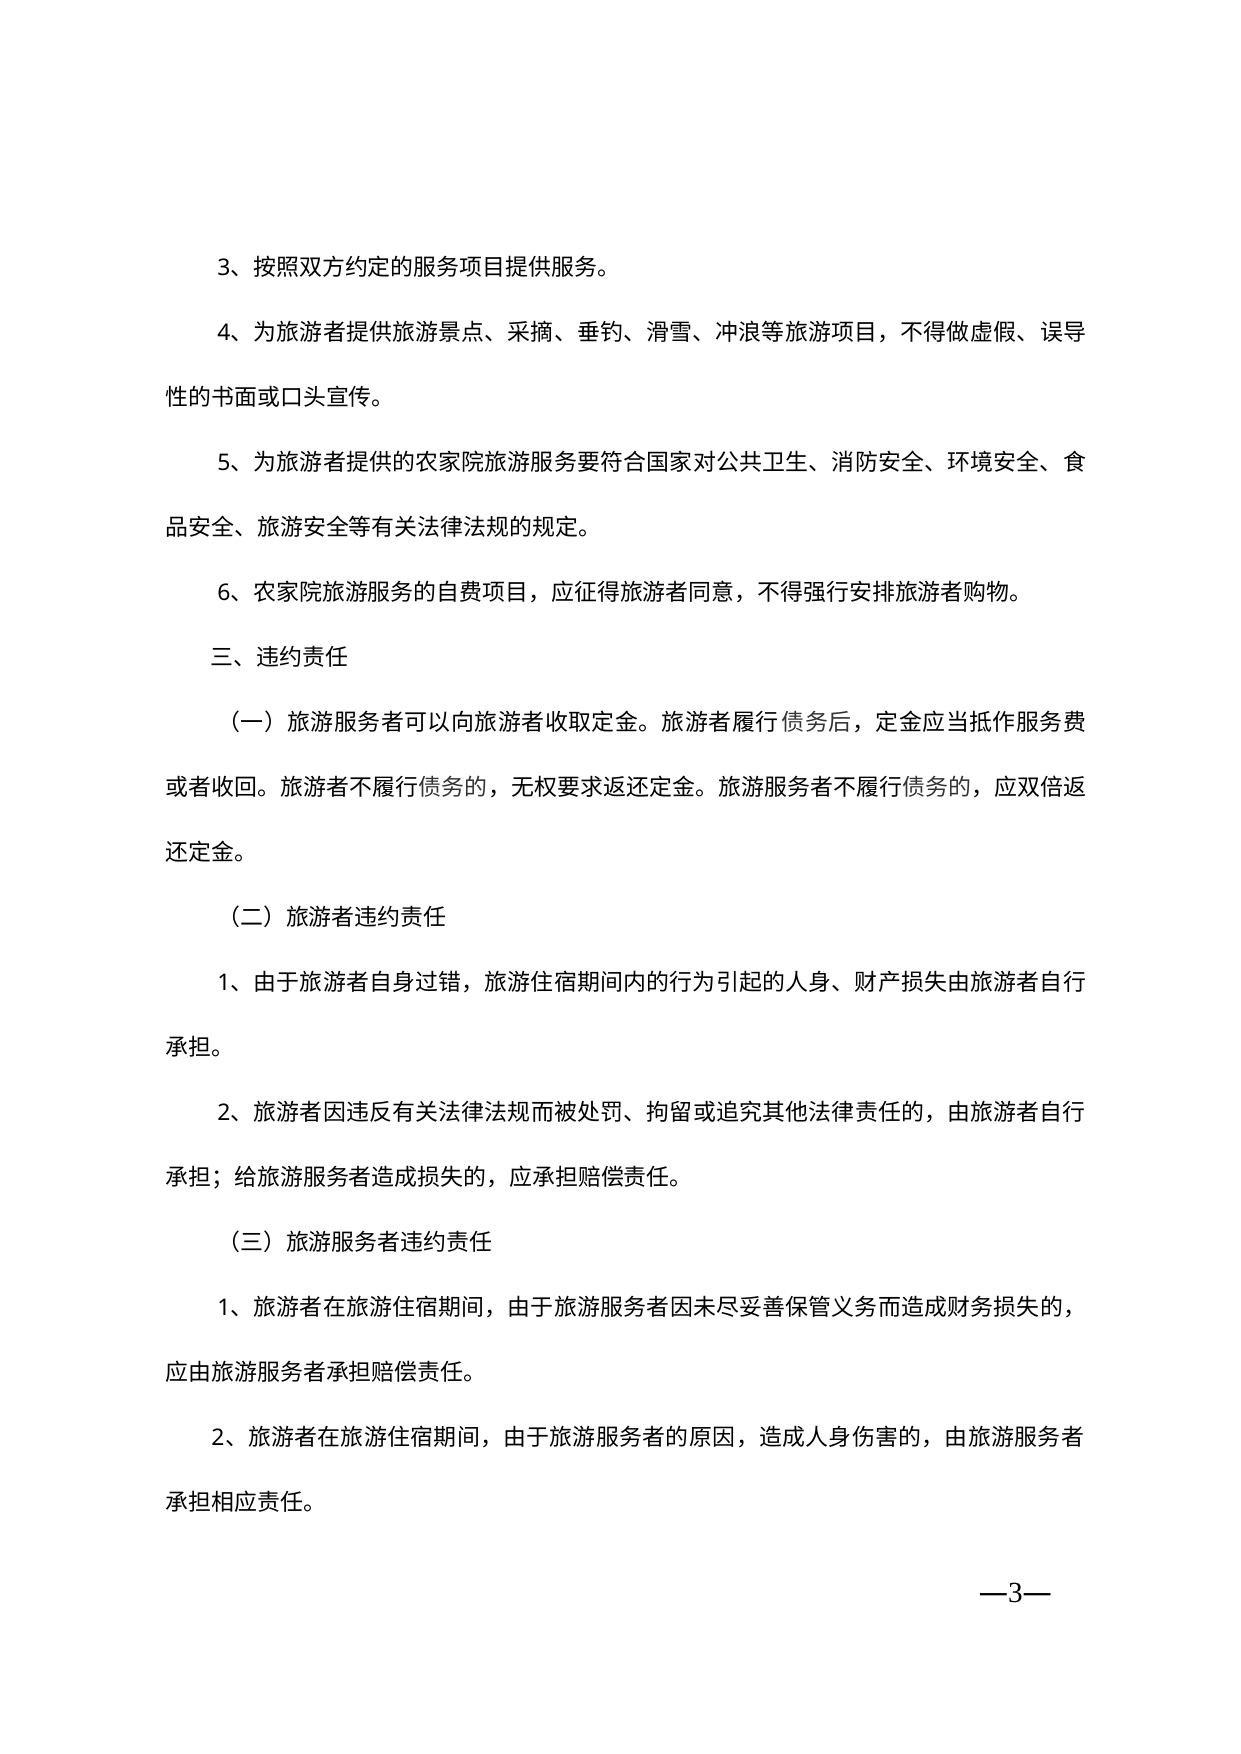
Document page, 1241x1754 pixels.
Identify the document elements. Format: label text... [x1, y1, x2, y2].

text 2、旅游者在旅游住宿期间，由于旅游服务者的原因，造成人身伤害的，由旅游服务者承担相应责任。 [165, 1403, 1087, 1533]
text （二）旅游者违约责任 [165, 883, 1087, 948]
text （三）旅游服务者违约责任 [165, 1208, 1087, 1273]
text 6、农家院旅游服务的自费项目，应征得旅游者同意，不得强行安排旅游者购物。 [165, 558, 1087, 623]
text 2、旅游者因违反有关法律法规而被处罚、拘留或追究其他法律责任的，由旅游者自行承担；给旅游服务者造成损失的，应承担赔偿责任。 [165, 1078, 1087, 1208]
text 5、为旅游者提供的农家院旅游服务要符合国家对公共卫生、消防安全、环境安全、食品安全、旅游安全等有关法律法规的规定。 [165, 428, 1087, 558]
text （一）旅游服务者可以向旅游者收取定金。旅游者履行债务后，定金应当抵作服务费或者收回。旅游者不履行债务的，无权要求返还定金。旅游服务者不履行债务的，应双倍返还定金。 [165, 688, 1087, 883]
text 4、为旅游者提供旅游景点、采摘、垂钓、滑雪、冲浪等旅游项目，不得做虚假、误导性的书面或口头宣传。 [165, 298, 1087, 428]
text 1、旅游者在旅游住宿期间，由于旅游服务者因未尽妥善保管义务而造成财务损失的，应由旅游服务者承担赔偿责任。 [165, 1273, 1087, 1403]
text 三、违约责任 [165, 623, 1087, 688]
text 3、按照双方约定的服务项目提供服务。 [165, 233, 1087, 298]
text 1、由于旅游者自身过错，旅游住宿期间内的行为引起的人身、财产损失由旅游者自行承担。 [165, 948, 1087, 1078]
